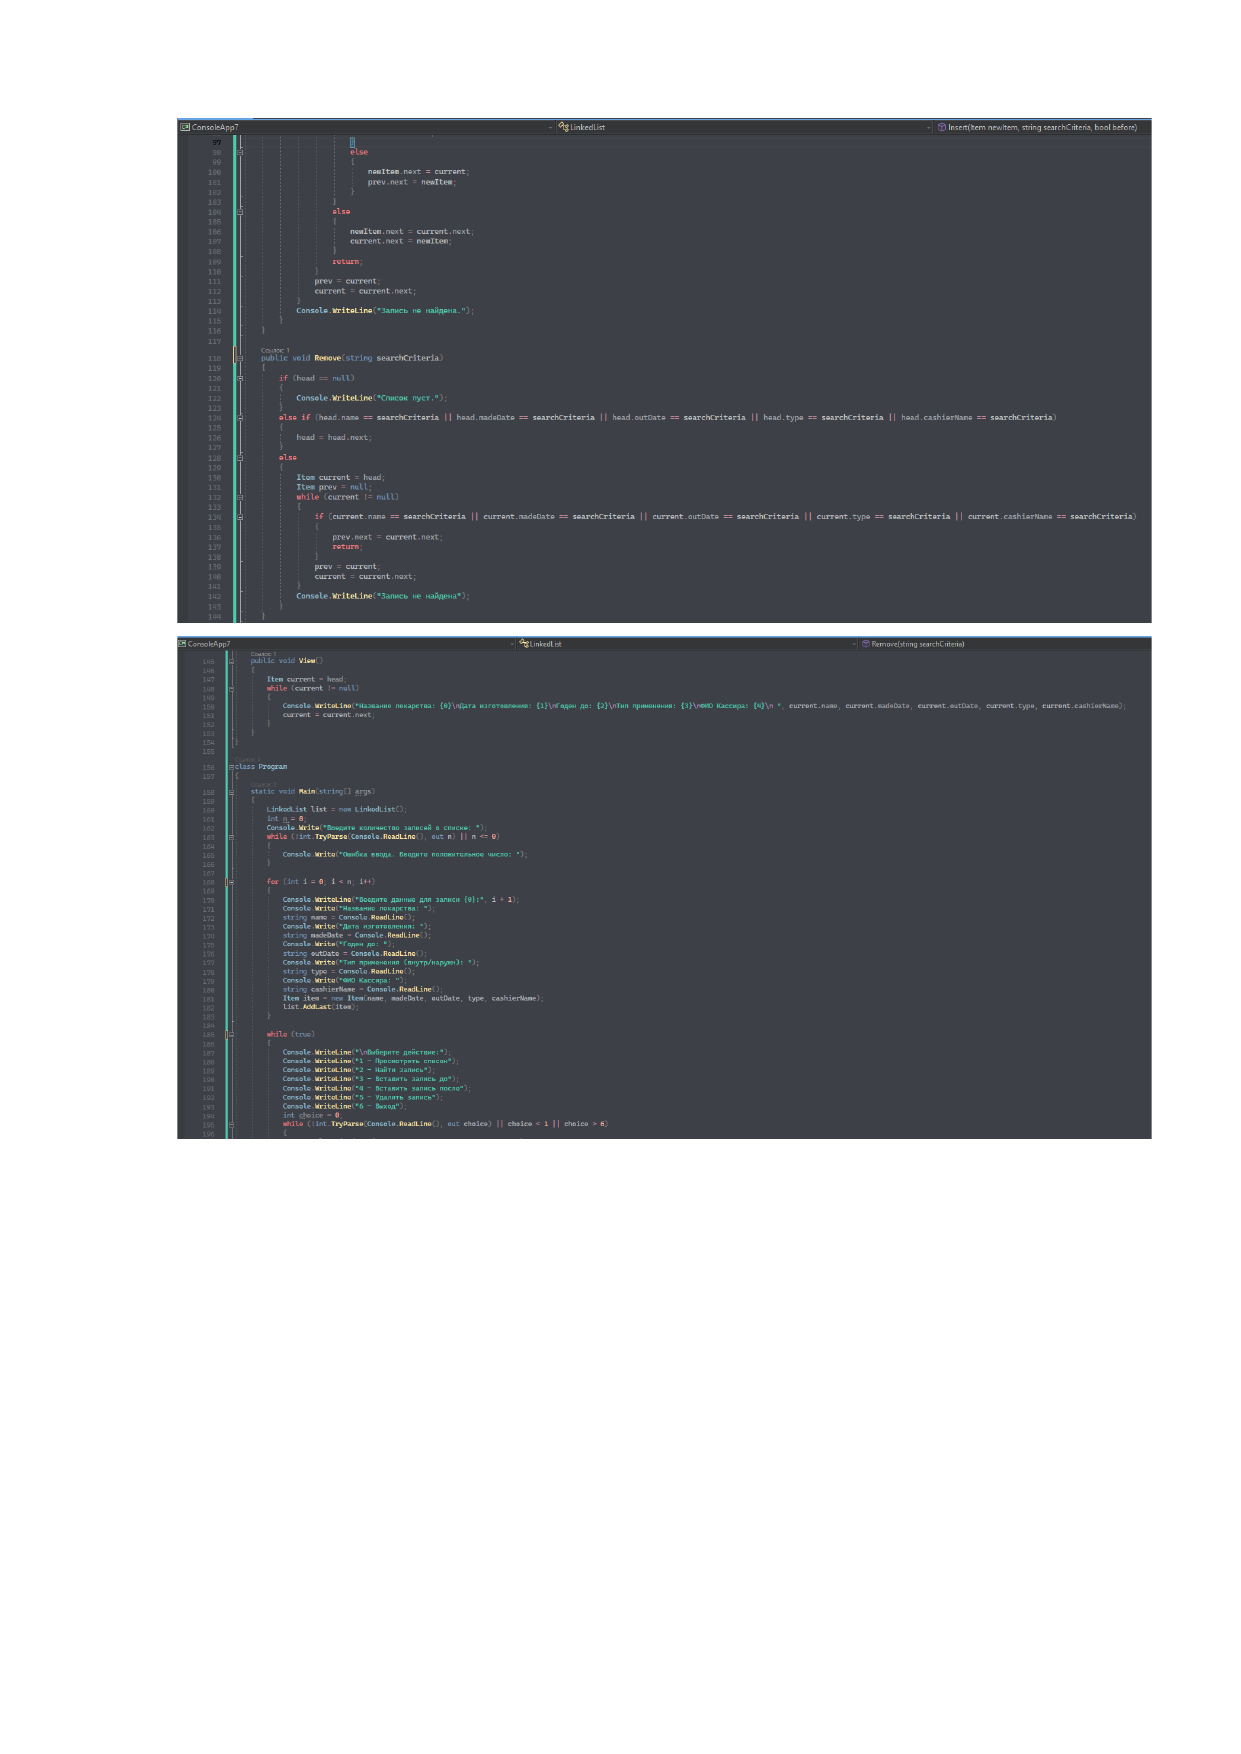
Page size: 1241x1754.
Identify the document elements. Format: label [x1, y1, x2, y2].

picture [177, 636, 1152, 1139]
picture [177, 118, 1152, 623]
